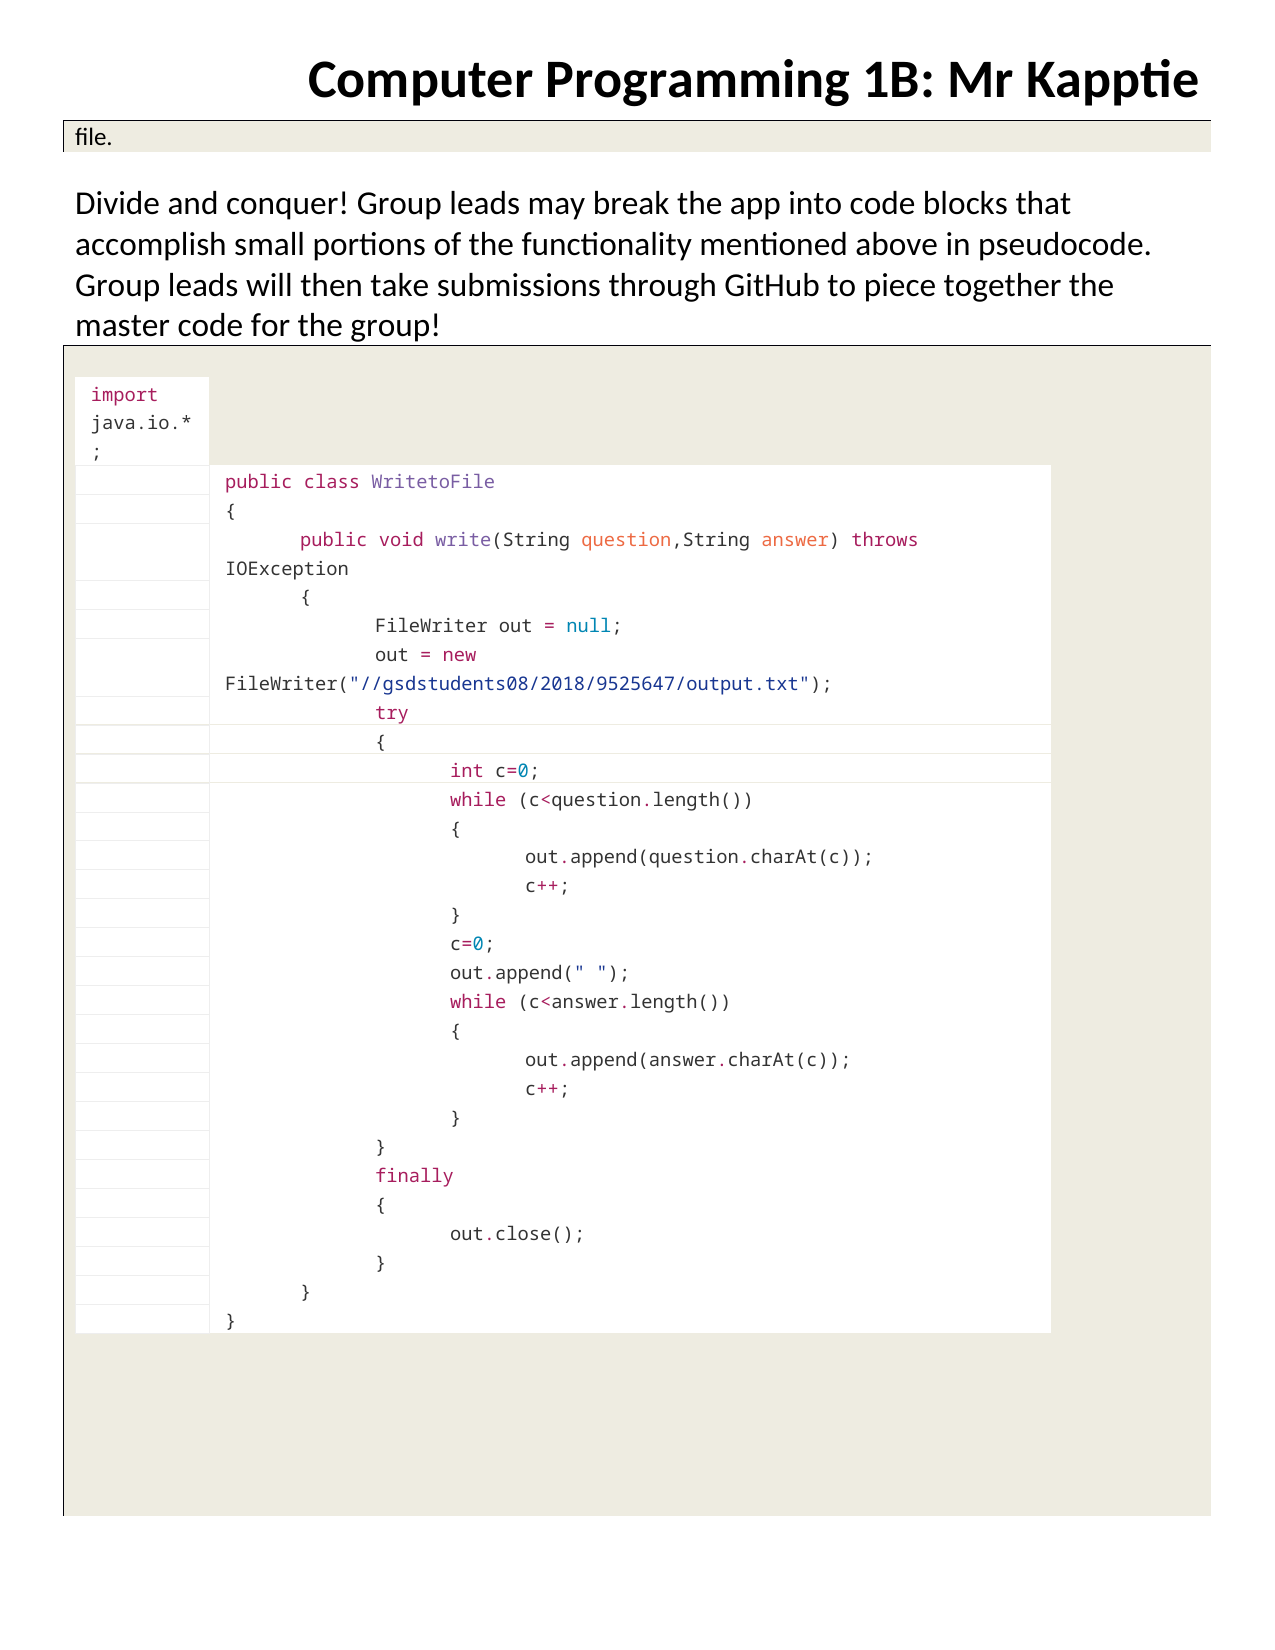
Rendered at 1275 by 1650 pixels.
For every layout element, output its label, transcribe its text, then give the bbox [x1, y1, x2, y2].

text Divide and conquer! Group leads may break the app into code blocks that accomplish small portions of the functionality mentioned above in pseudocode. Group leads will then take submissions through GitHub to piece together the master code for the group! [75, 182, 1200, 345]
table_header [64, 121, 1211, 152]
table_header [64, 346, 1211, 1516]
